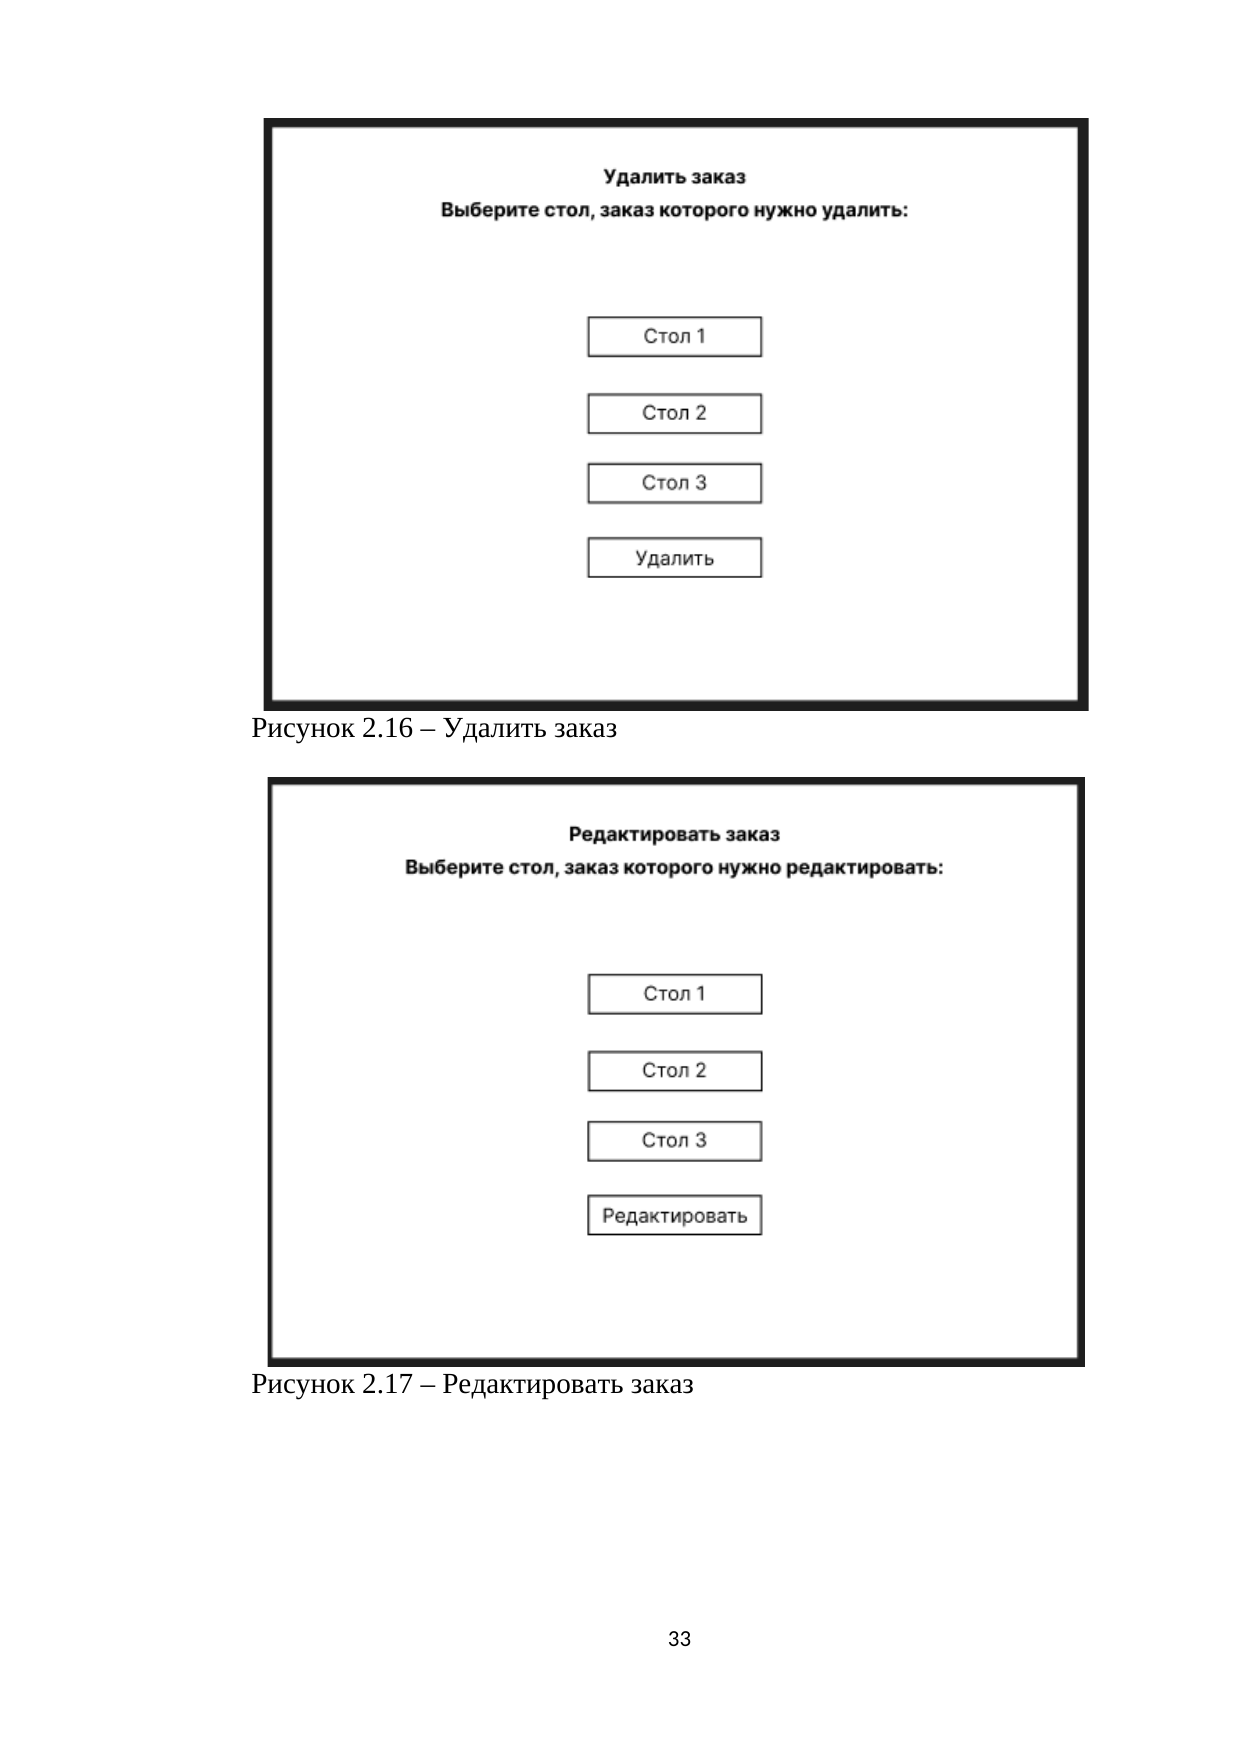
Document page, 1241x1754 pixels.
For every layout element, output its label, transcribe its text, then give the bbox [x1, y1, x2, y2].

picture [263, 118, 1089, 711]
picture [267, 777, 1085, 1367]
text Рисунок 2.16 – Удалить заказ [177, 710, 1175, 744]
text Рисунок 2.17 – Редактировать заказ [177, 1366, 1175, 1400]
